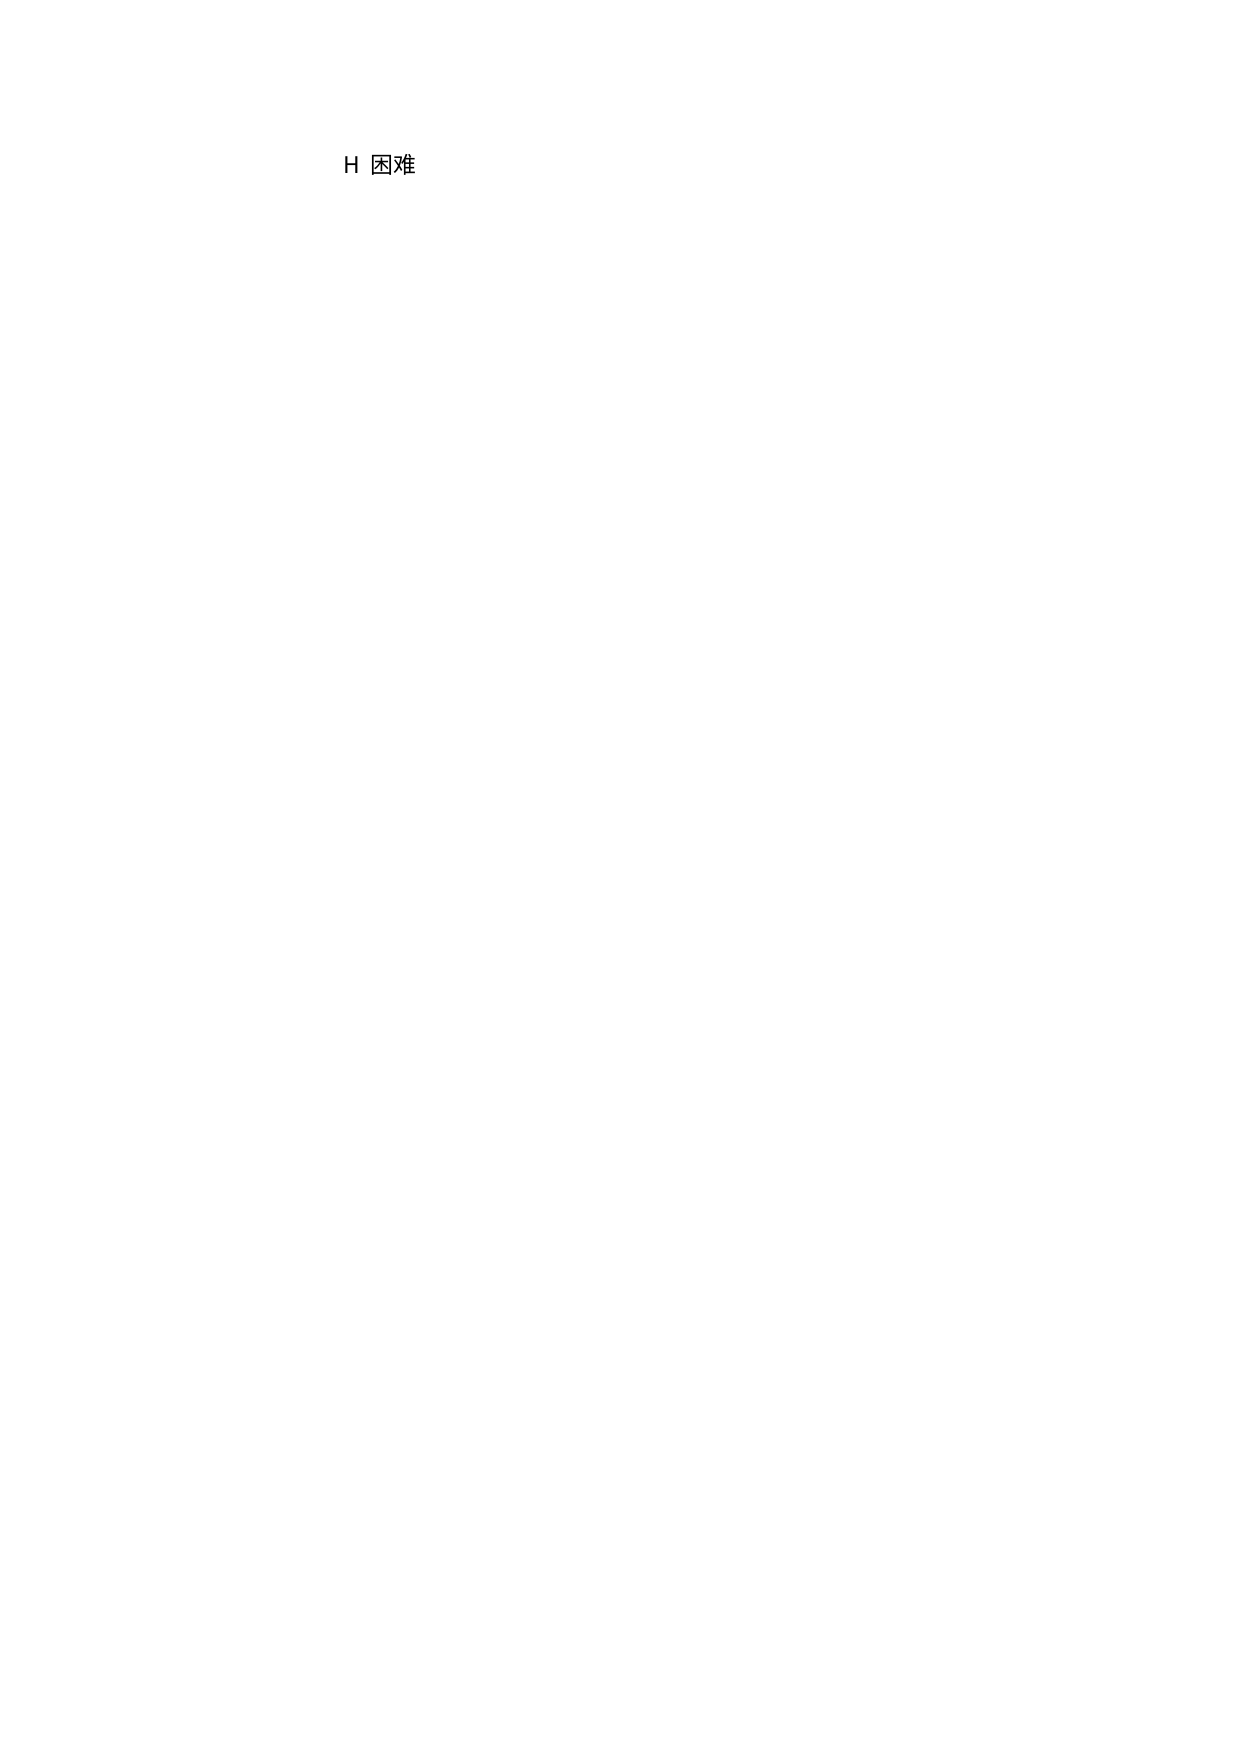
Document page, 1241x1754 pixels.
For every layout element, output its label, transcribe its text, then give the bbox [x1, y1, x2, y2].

list H 困难 [268, 147, 1122, 180]
